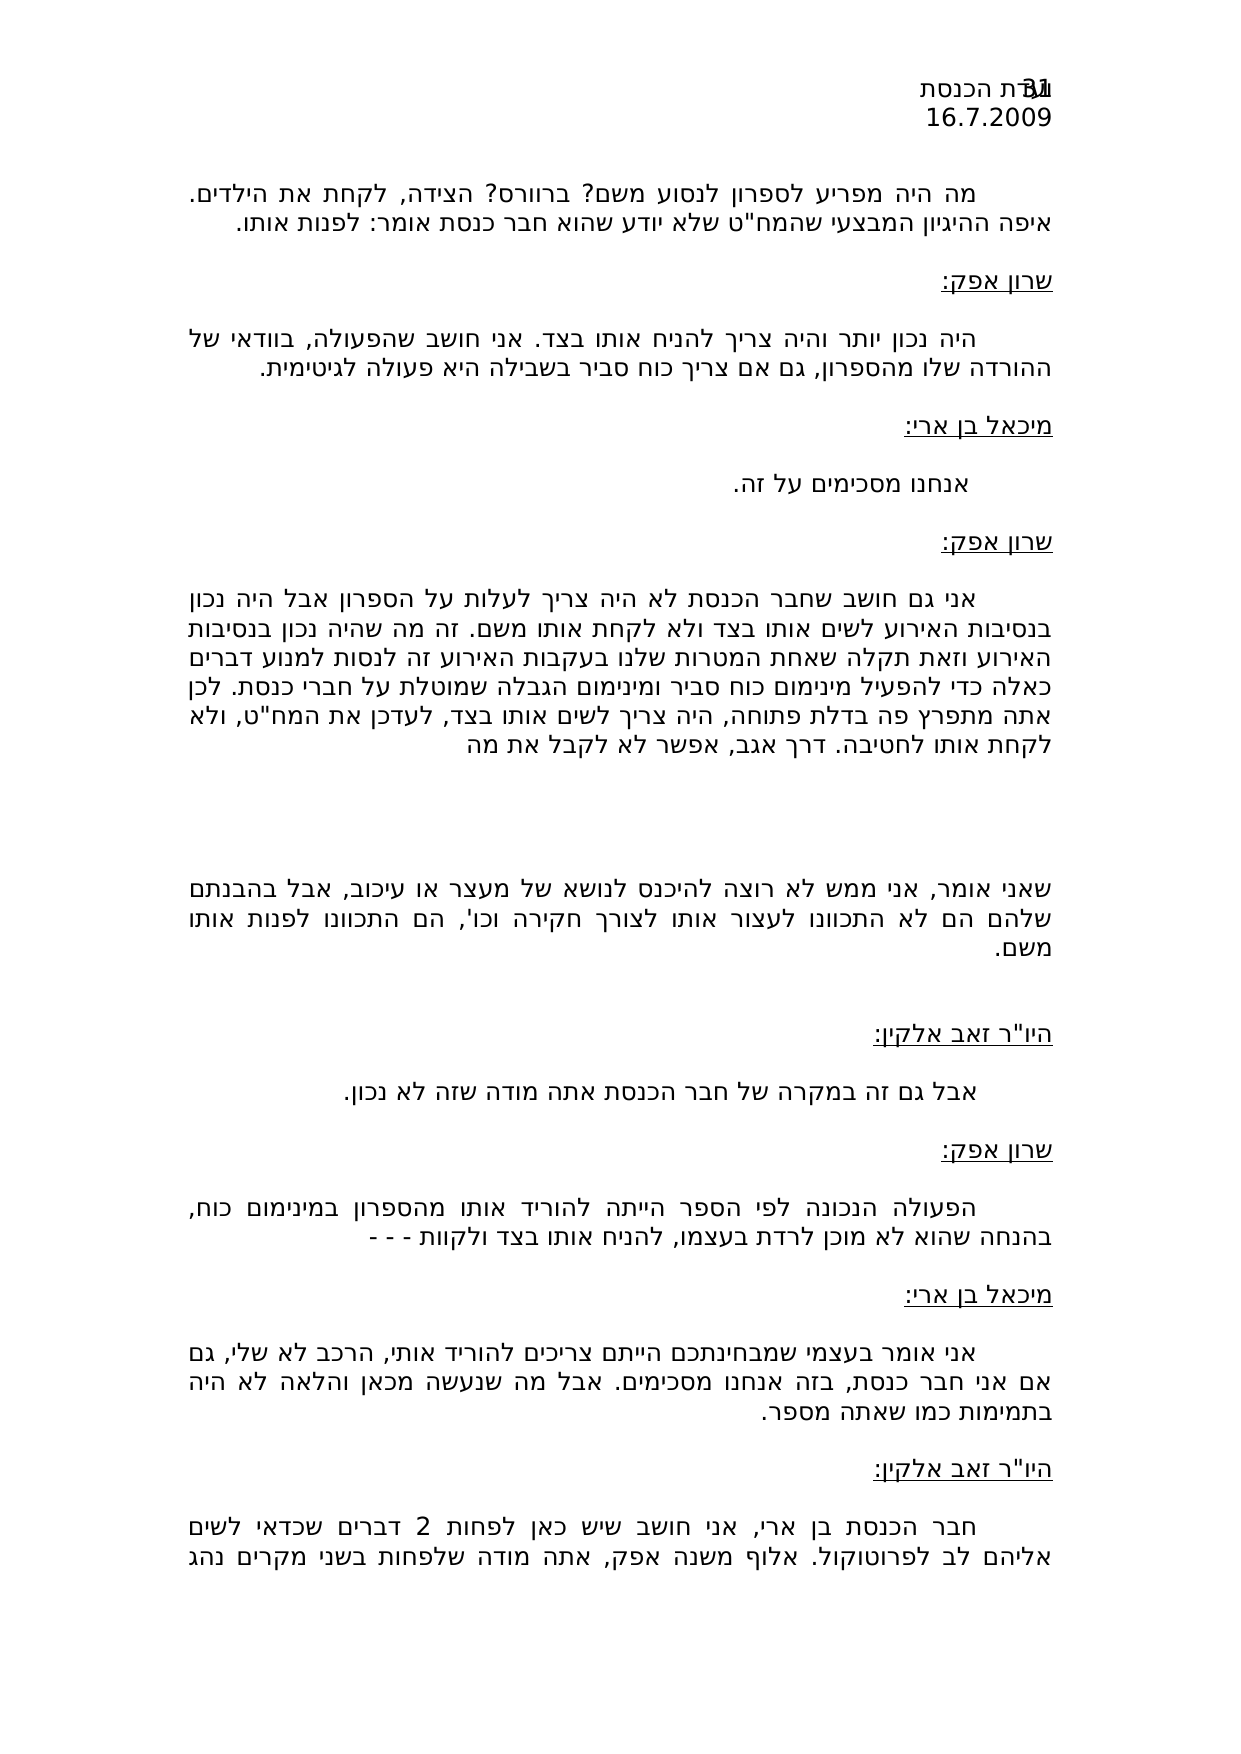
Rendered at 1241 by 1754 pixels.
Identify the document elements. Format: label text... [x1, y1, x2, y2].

text אבל גם זה במקרה של חבר הכנסת אתה מודה שזה לא נכון. [187, 1077, 1053, 1107]
text היו"ר זאב אלקין: [187, 1454, 1053, 1484]
text הפעולה הנכונה לפי הספר הייתה להוריד אותו מהספרון במינימום כוח, בהנחה שהוא לא מוכן לרדת בעצמו, להניח אותו בצד ולקוות - - - [187, 1193, 1053, 1252]
text מה היה מפריע לספרון לנסוע משם? ברוורס? הצידה, לקחת את הילדים. איפה ההיגיון המבצעי שהמח"ט שלא יודע שהוא חבר כנסת אומר: לפנות אותו. [187, 179, 1053, 237]
text היו"ר זאב אלקין: [187, 1019, 1053, 1049]
text שרון אפק: [187, 266, 1053, 295]
text היה נכון יותר והיה צריך להניח אותו בצד. אני חושב שהפעולה, בוודאי של ההורדה שלו מהספרון, גם אם צריך כוח סביר בשבילה היא פעולה לגיטימית. [187, 324, 1053, 382]
text שרון אפק: [187, 1135, 1053, 1164]
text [187, 1512, 1053, 1571]
text אני גם חושב שחבר הכנסת לא היה צריך לעלות על הספרון אבל היה נכון בנסיבות האירוע לשים אותו בצד ולא לקחת אותו משם. זה מה שהיה נכון בנסיבות האירוע וזאת תקלה שאחת המטרות שלנו בעקבות האירוע זה לנסות למנוע דברים כאלה כדי להפעיל מינימום כוח סביר ומינימום הגבלה שמוטלת על חברי כנסת. לכן אתה מתפרץ פה בדלת פתוחה, היה צריך לשים אותו בצד, לעדכן את המח"ט, ולא לקחת אותו לחטיבה. דרך אגב, אפשר לא לקבל את מה [187, 584, 1053, 759]
text שאני אומר, אני ממש לא רוצה להיכנס לנושא של מעצר או עיכוב, אבל בהבנתם שלהם הם לא התכוונו לעצור אותו לצורך חקירה וכו', הם התכוונו לפנות אותו משם. [187, 874, 1053, 962]
text מיכאל בן ארי: [187, 1280, 1053, 1309]
text אנחנו מסכימים על זה. [187, 469, 1053, 498]
text מיכאל בן ארי: [187, 411, 1053, 440]
text אני אומר בעצמי שמבחינתכם הייתם צריכים להוריד אותי, הרכב לא שלי, גם אם אני חבר כנסת, בזה אנחנו מסכימים. אבל מה שנעשה מכאן והלאה לא היה בתמימות כמו שאתה מספר. [187, 1338, 1053, 1426]
text שרון אפק: [187, 527, 1053, 556]
